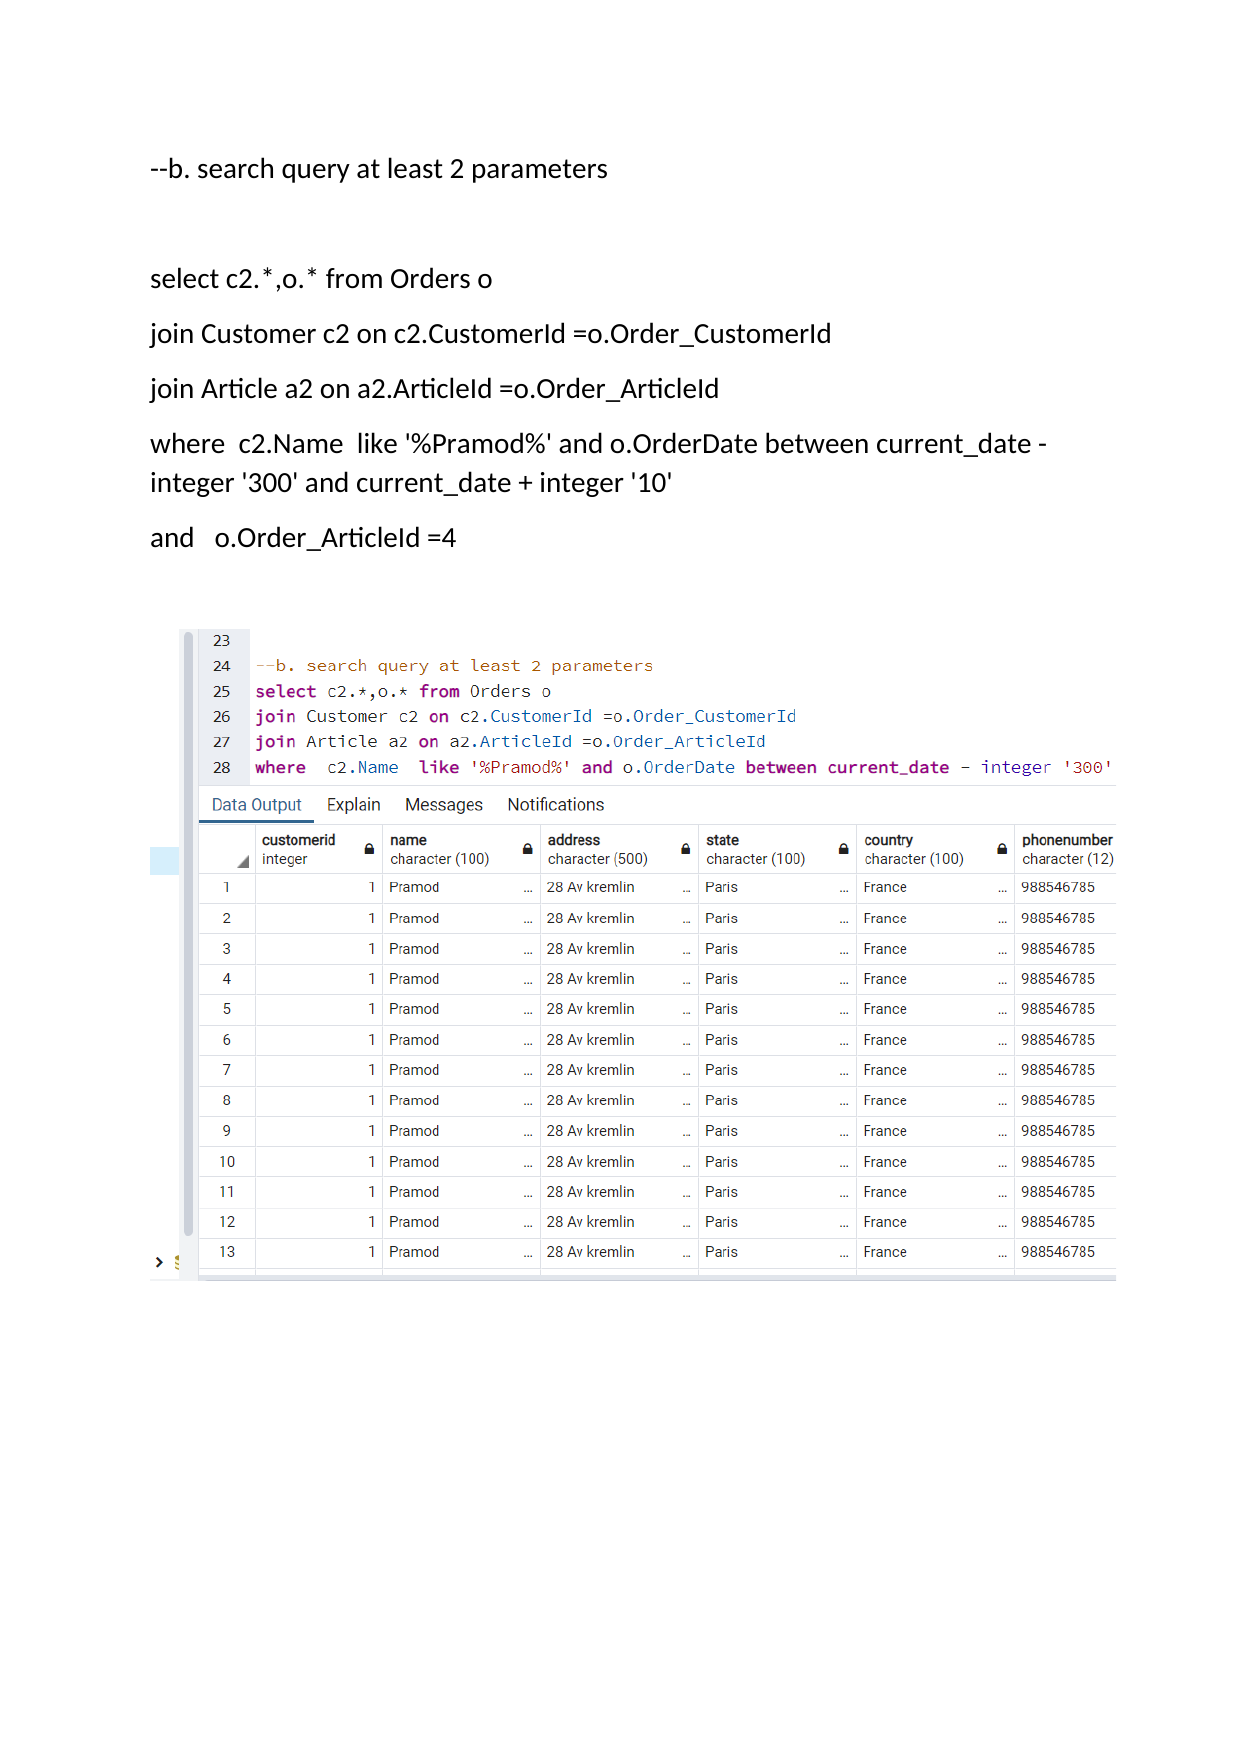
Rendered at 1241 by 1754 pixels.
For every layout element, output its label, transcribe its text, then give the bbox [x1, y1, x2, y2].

text where c2.Name like '%Pramod%' and o.OrderDate between current_date - integer '300' and current_date + integer '10' [150, 426, 1090, 499]
text --b. search query at least 2 parameters [150, 150, 1090, 186]
text and o.Order_ArticleId =4 [150, 519, 1090, 555]
text select c2.*,o.* from Orders o [150, 260, 1090, 296]
text join Article a2 on a2.ArticleId =o.Order_ArticleId [150, 370, 1090, 406]
text join Customer c2 on c2.CustomerId =o.Order_CustomerId [150, 315, 1090, 351]
picture [150, 629, 1117, 1281]
